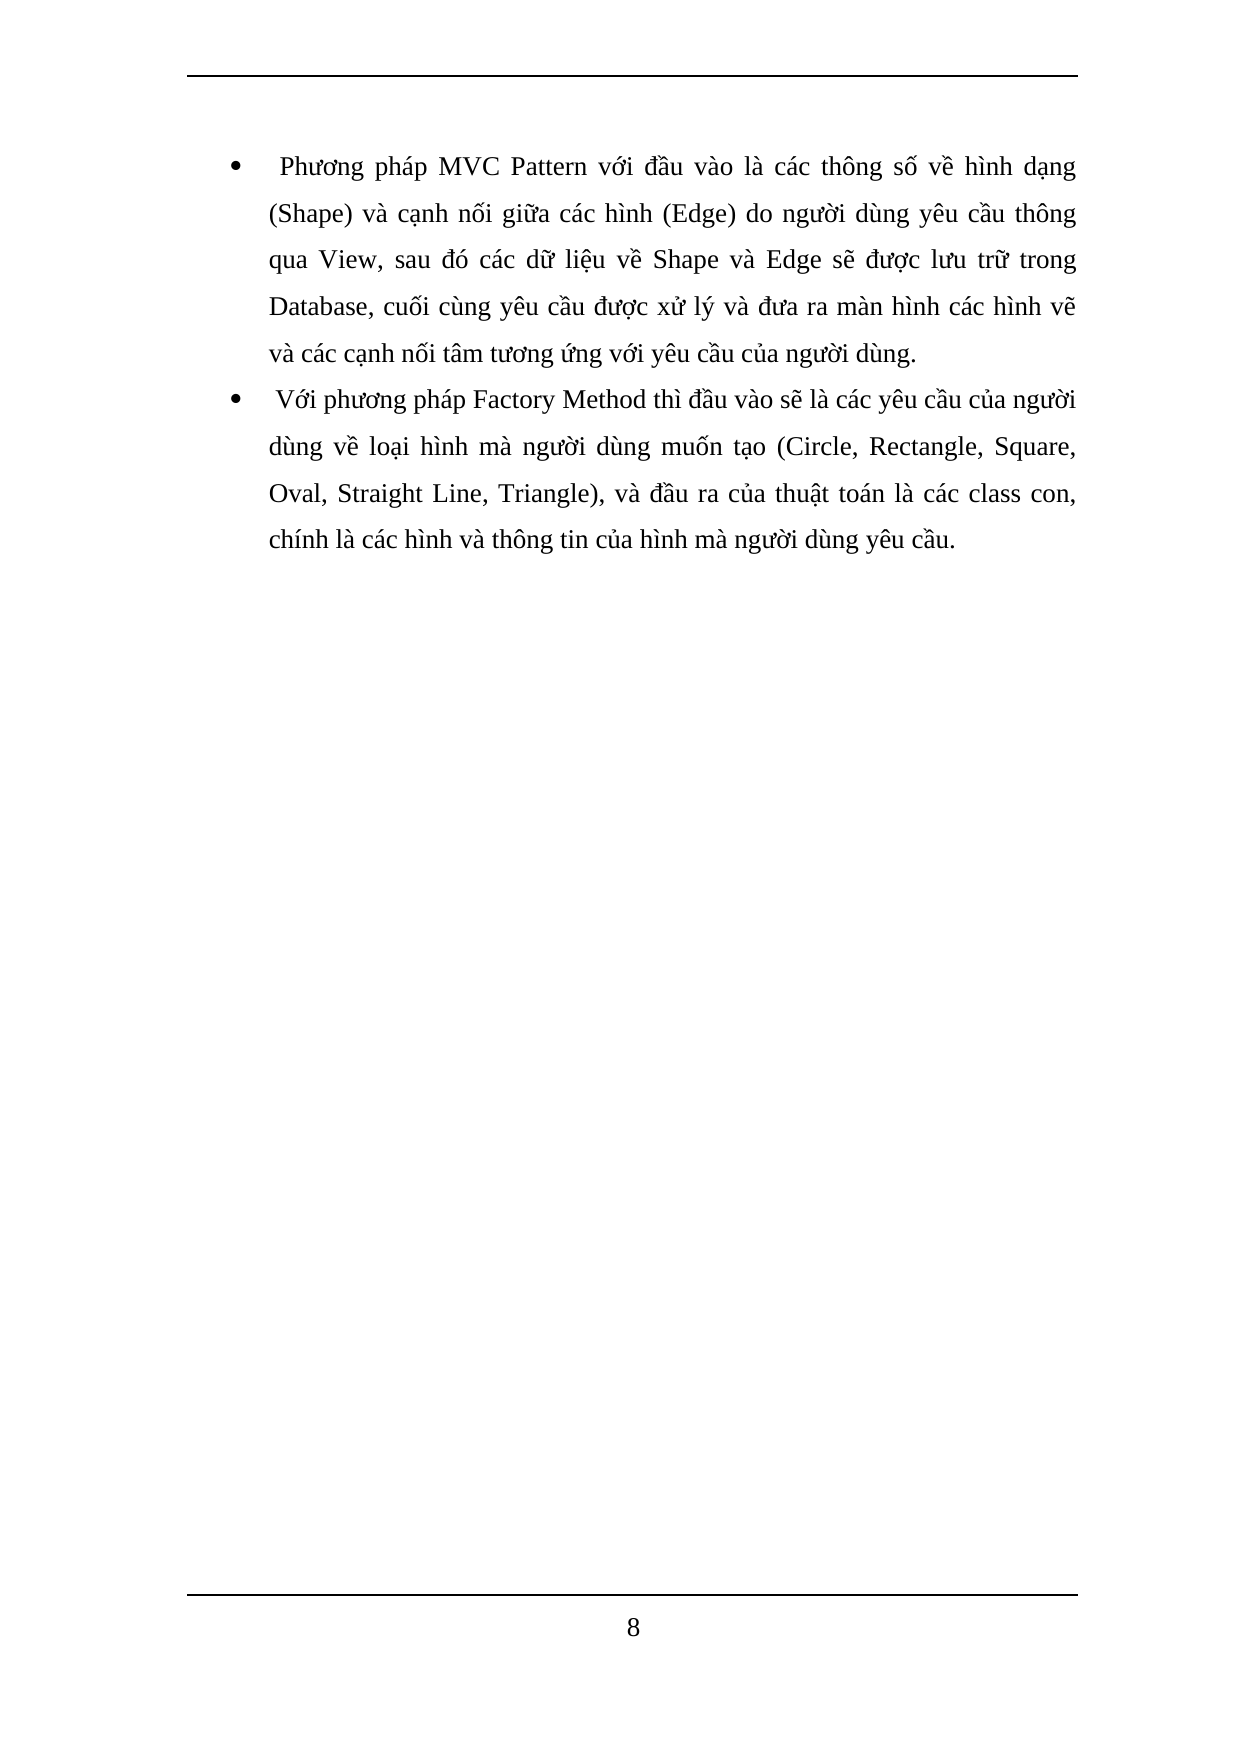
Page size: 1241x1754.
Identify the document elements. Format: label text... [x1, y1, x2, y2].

list Phương pháp MVC Pattern với đầu vào là các thông số về hình dạng (Shape) và cạnh nối giữa các hình (Edge) do người dùng yêu cầu thông qua View, sau đó các dữ liệu về Shape và Edge sẽ được lưu trữ trong Database, cuối cùng yêu cầu được xử lý và đưa ra màn hình các hình vẽ và các cạnh nối tâm tương ứng với yêu cầu của người dùng. [231, 150, 1078, 368]
list Với phương pháp Factory Method thì đầu vào sẽ là các yêu cầu của người dùng về loại hình mà người dùng muốn tạo (Circle, Rectangle, Square, Oval, Straight Line, Triangle), và đầu ra của thuật toán là các class con, chính là các hình và thông tin của hình mà người dùng yêu cầu. [231, 383, 1078, 555]
